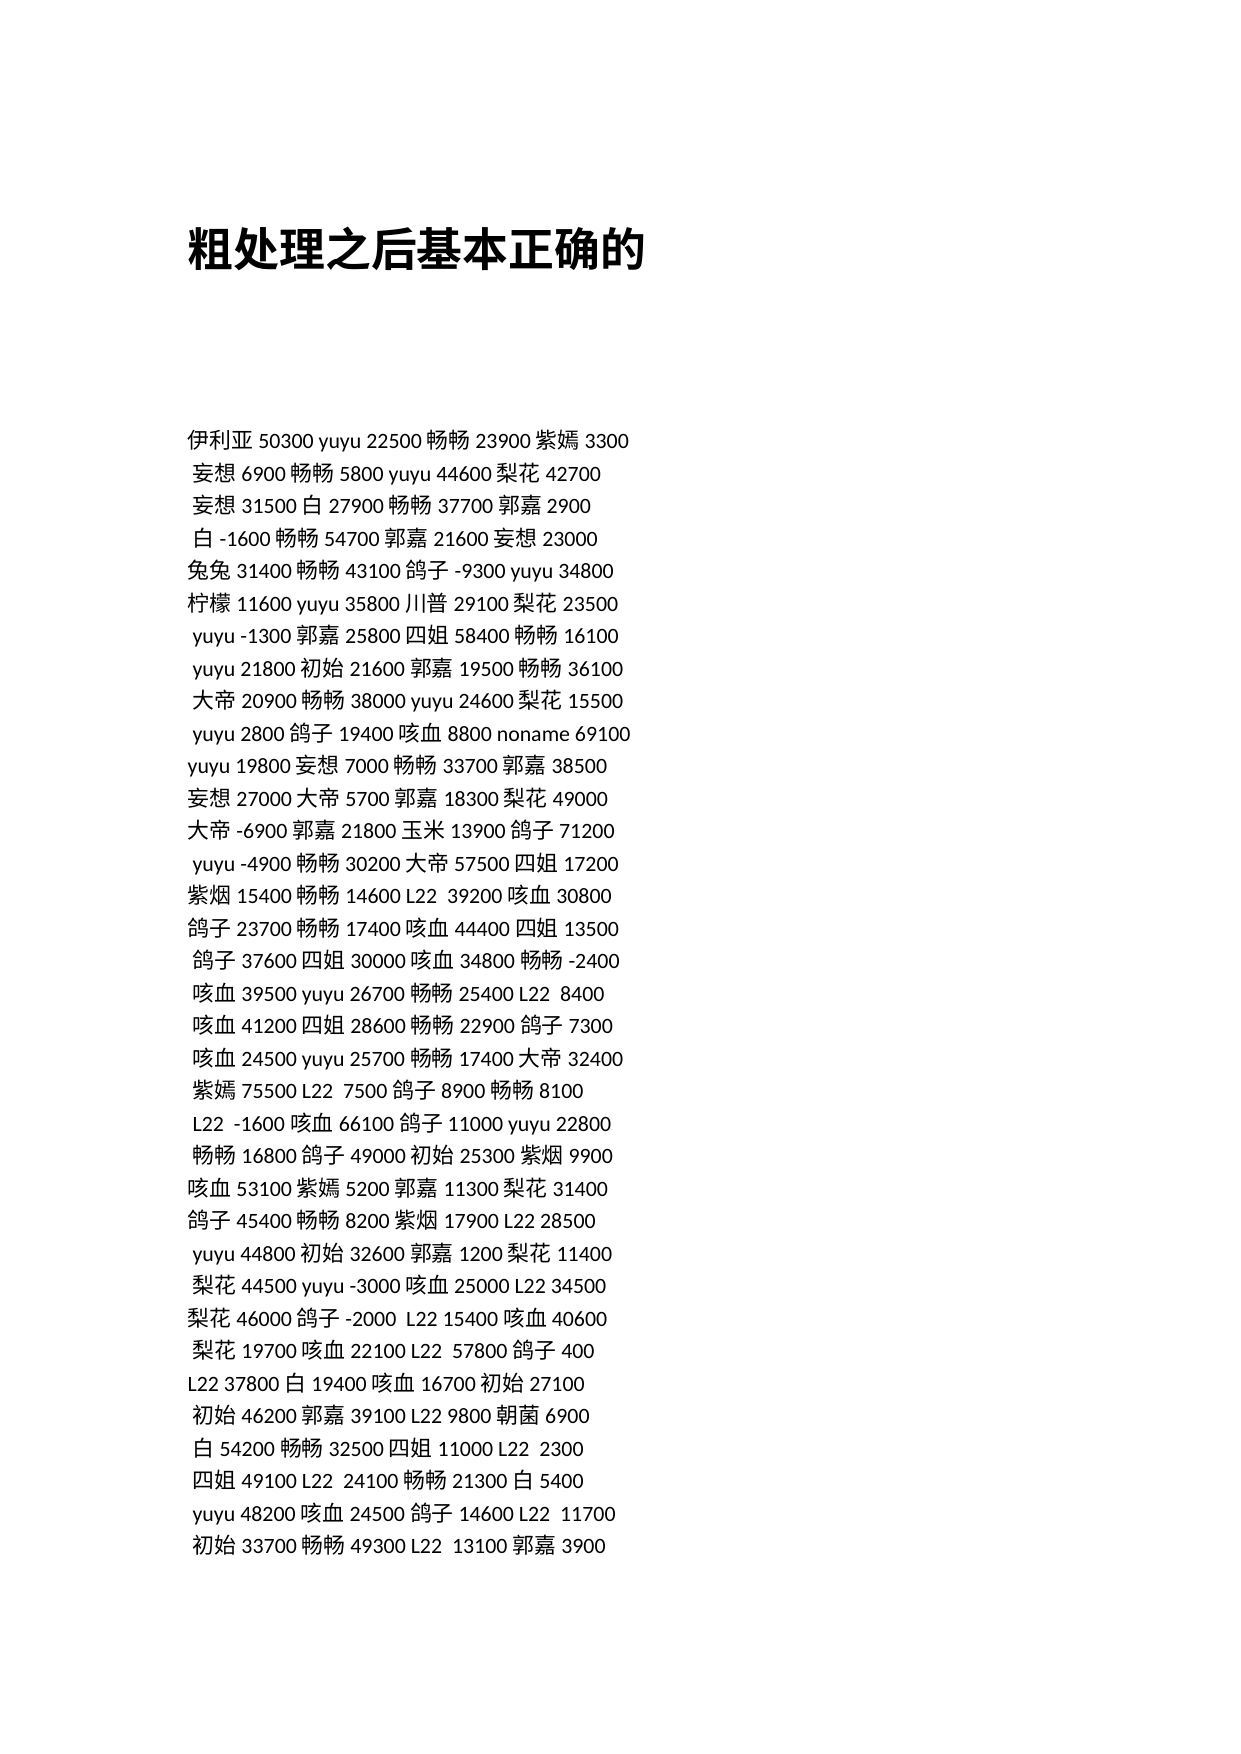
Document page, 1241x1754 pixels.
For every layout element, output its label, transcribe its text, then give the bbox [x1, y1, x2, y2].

text 咳血 53100 紫嫣 5200 郭嘉 11300 梨花 31400 [187, 1170, 1053, 1203]
text 兔兔 31400 畅畅 43100 鸽子 -9300 yuyu 34800 [187, 553, 1053, 585]
text 四姐 49100 L22 24100 畅畅 21300 白 5400 [187, 1463, 1053, 1495]
text 大帝 20900 畅畅 38000 yuyu 24600 梨花 15500 [187, 683, 1053, 715]
text 初始 46200 郭嘉 39100 L22 9800 朝菌 6900 [187, 1398, 1053, 1430]
text yuyu -4900 畅畅 30200 大帝 57500 四姐 17200 [187, 845, 1053, 878]
text 初始 33700 畅畅 49300 L22 13100 郭嘉 3900 [187, 1528, 1053, 1560]
text 咳血 39500 yuyu 26700 畅畅 25400 L22 8400 [187, 975, 1053, 1008]
text 咳血 41200 四姐 28600 畅畅 22900 鸽子 7300 [187, 1008, 1053, 1040]
text 梨花 19700 咳血 22100 L22 57800 鸽子 400 [187, 1333, 1053, 1365]
text 妄想 6900 畅畅 5800 yuyu 44600 梨花 42700 [187, 455, 1053, 488]
text yuyu 44800 初始 32600 郭嘉 1200 梨花 11400 [187, 1235, 1053, 1268]
text 畅畅 16800 鸽子 49000 初始 25300 紫烟 9900 [187, 1138, 1053, 1170]
text 大帝 -6900 郭嘉 21800 玉米 13900 鸽子 71200 [187, 813, 1053, 845]
text 紫烟 15400 畅畅 14600 L22 39200 咳血 30800 [187, 878, 1053, 910]
text 梨花 44500 yuyu -3000 咳血 25000 L22 34500 [187, 1268, 1053, 1300]
text L22 -1600 咳血 66100 鸽子 11000 yuyu 22800 [187, 1105, 1053, 1138]
subtitle 粗处理之后基本正确的 [187, 197, 1053, 295]
text 柠檬 11600 yuyu 35800 川普 29100 梨花 23500 [187, 585, 1053, 618]
text 梨花 46000 鸽子 -2000 L22 15400 咳血 40600 [187, 1300, 1053, 1333]
text 妄想 31500 白 27900 畅畅 37700 郭嘉 2900 [187, 488, 1053, 520]
text yuyu 48200 咳血 24500 鸽子 14600 L22 11700 [187, 1495, 1053, 1528]
text yuyu -1300 郭嘉 25800 四姐 58400 畅畅 16100 [187, 618, 1053, 650]
text 白 -1600 畅畅 54700 郭嘉 21600 妄想 23000 [187, 520, 1053, 553]
text 咳血 24500 yuyu 25700 畅畅 17400 大帝 32400 [187, 1040, 1053, 1073]
text yuyu 21800 初始 21600 郭嘉 19500 畅畅 36100 [187, 650, 1053, 683]
text 白 54200 畅畅 32500 四姐 11000 L22 2300 [187, 1430, 1053, 1463]
text 鸽子 37600 四姐 30000 咳血 34800 畅畅 -2400 [187, 943, 1053, 975]
text 鸽子 23700 畅畅 17400 咳血 44400 四姐 13500 [187, 910, 1053, 943]
text 紫嫣 75500 L22 7500 鸽子 8900 畅畅 8100 [187, 1073, 1053, 1105]
text 妄想 27000 大帝 5700 郭嘉 18300 梨花 49000 [187, 780, 1053, 813]
text yuyu 2800 鸽子 19400 咳血 8800 noname 69100 [187, 715, 1053, 748]
text L22 37800 白 19400 咳血 16700 初始 27100 [187, 1365, 1053, 1398]
text yuyu 19800 妄想 7000 畅畅 33700 郭嘉 38500 [187, 748, 1053, 780]
text 伊利亚 50300 yuyu 22500 畅畅 23900 紫嫣 3300 [187, 423, 1053, 455]
text 鸽子 45400 畅畅 8200 紫烟 17900 L22 28500 [187, 1203, 1053, 1235]
